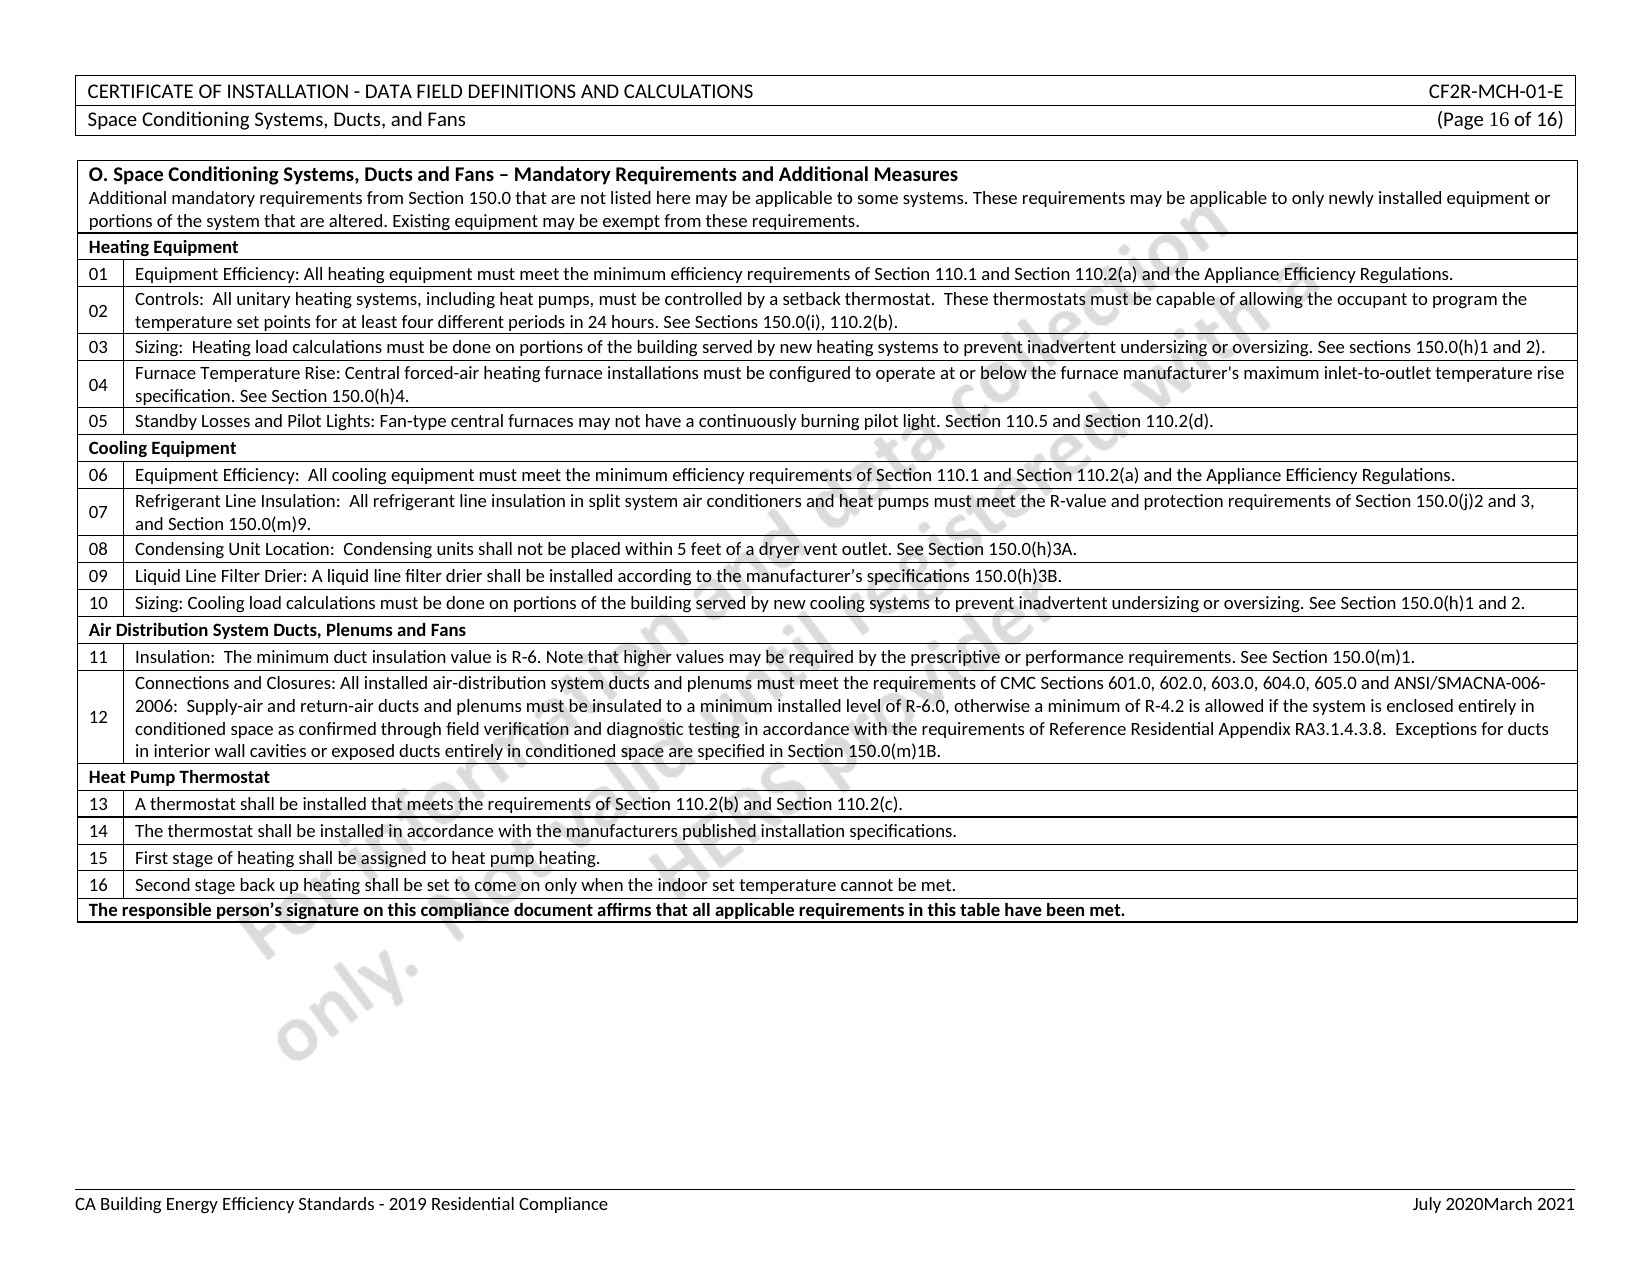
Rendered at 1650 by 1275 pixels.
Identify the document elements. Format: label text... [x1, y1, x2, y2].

table_cell Equipment Efficiency: All cooling equipment must meet the minimum efficiency requirements of Section 110.1 and Section 110.2(a) and the Appliance Efficiency Regulations. [124, 462, 1577, 488]
table_cell Condensing Unit Location: Condensing units shall not be placed within 5 feet of a dryer vent outlet. See Section 150.0(h)3A. [124, 536, 1577, 562]
table_cell 07 [78, 489, 123, 535]
table_cell 02 [78, 287, 123, 333]
table_cell Connections and Closures: All installed air-distribution system ducts and plenums must meet the requirements of CMC Sections 601.0, 602.0, 603.0, 604.0, 605.0 and ANSI/SMACNA-006-2006: Supply-air and return-air ducts and plenums must be insulated to a minimum installed level of R-6.0, otherwise a minimum of R-4.2 is allowed if the system is enclosed entirely in conditioned space as confirmed through field verification and diagnostic testing in accordance with the requirements of Reference Residential Appendix RA3.1.4.3.8. Exceptions for ducts in interior wall cavities or exposed ducts entirely in conditioned space are specified in Section 150.0(m)1B. [124, 671, 1577, 762]
table_cell Standby Losses and Pilot Lights: Fan-type central furnaces may not have a continuously burning pilot light. Section 110.5 and Section 110.2(d). [124, 408, 1577, 434]
table_cell The responsible person’s signature on this compliance document affirms that all applicable requirements in this table have been met. [78, 899, 1577, 921]
table_cell Cooling Equipment [78, 435, 1577, 461]
table_cell 11 [78, 644, 123, 670]
table_cell First stage of heating shall be assigned to heat pump heating. [124, 845, 1577, 870]
table_cell 04 [78, 361, 123, 407]
table_cell Liquid Line Filter Drier: A liquid line filter drier shall be installed according to the manufacturer’s specifications 150.0(h)3B. [124, 563, 1577, 589]
table_cell Sizing: Cooling load calculations must be done on portions of the building served by new cooling systems to prevent inadvertent undersizing or oversizing. See Section 150.0(h)1 and 2. [124, 590, 1577, 616]
table_cell Sizing: Heating load calculations must be done on portions of the building served by new heating systems to prevent inadvertent undersizing or oversizing. See sections 150.0(h)1 and 2). [124, 334, 1577, 360]
table_cell 15 [78, 845, 123, 870]
table_cell Equipment Efficiency: All heating equipment must meet the minimum efficiency requirements of Section 110.1 and Section 110.2(a) and the Appliance Efficiency Regulations. [124, 260, 1577, 286]
table_cell Furnace Temperature Rise: Central forced-air heating furnace installations must be configured to operate at or below the furnace manufacturer's maximum inlet-to-outlet temperature rise specification. See Section 150.0(h)4. [124, 361, 1577, 407]
table_cell 09 [78, 563, 123, 589]
table_cell Heating Equipment [78, 234, 1577, 259]
table_cell 03 [78, 334, 123, 360]
table_cell 16 [78, 871, 123, 897]
table_cell 10 [78, 590, 123, 616]
table_cell 08 [78, 536, 123, 562]
table_cell Controls: All unitary heating systems, including heat pumps, must be controlled by a setback thermostat. These thermostats must be capable of allowing the occupant to program the temperature set points for at least four different periods in 24 hours. See Sections 150.0(i), 110.2(b). [124, 287, 1577, 333]
table_cell 13 [78, 791, 123, 816]
table_cell Air Distribution System Ducts, Plenums and Fans [78, 617, 1577, 643]
table_cell Insulation: The minimum duct insulation value is R-6. Note that higher values may be required by the prescriptive or performance requirements. See Section 150.0(m)1. [124, 644, 1577, 670]
table_cell 06 [78, 462, 123, 488]
table_header O. Space Conditioning Systems, Ducts and Fans – Mandatory Requirements and Additional Measures Additional mandatory requirements from Section 150.0 that are not listed here may be applicable to some systems. These requirements may be applicable to only newly installed equipment or portions of the system that are altered. Existing equipment may be exempt from these requirements. [78, 161, 1577, 232]
table_cell Heat Pump Thermostat [78, 764, 1577, 789]
table_cell A thermostat shall be installed that meets the requirements of Section 110.2(b) and Section 110.2(c). [124, 791, 1577, 816]
table_cell 14 [78, 818, 123, 843]
table_cell 05 [78, 408, 123, 434]
table_cell 01 [78, 260, 123, 286]
table_cell Refrigerant Line Insulation: All refrigerant line insulation in split system air conditioners and heat pumps must meet the R-value and protection requirements of Section 150.0(j)2 and 3, and Section 150.0(m)9. [124, 489, 1577, 535]
table_cell 12 [78, 671, 123, 762]
table_cell The thermostat shall be installed in accordance with the manufacturers published installation specifications. [124, 818, 1577, 843]
table_cell Second stage back up heating shall be set to come on only when the indoor set temperature cannot be met. [124, 871, 1577, 897]
